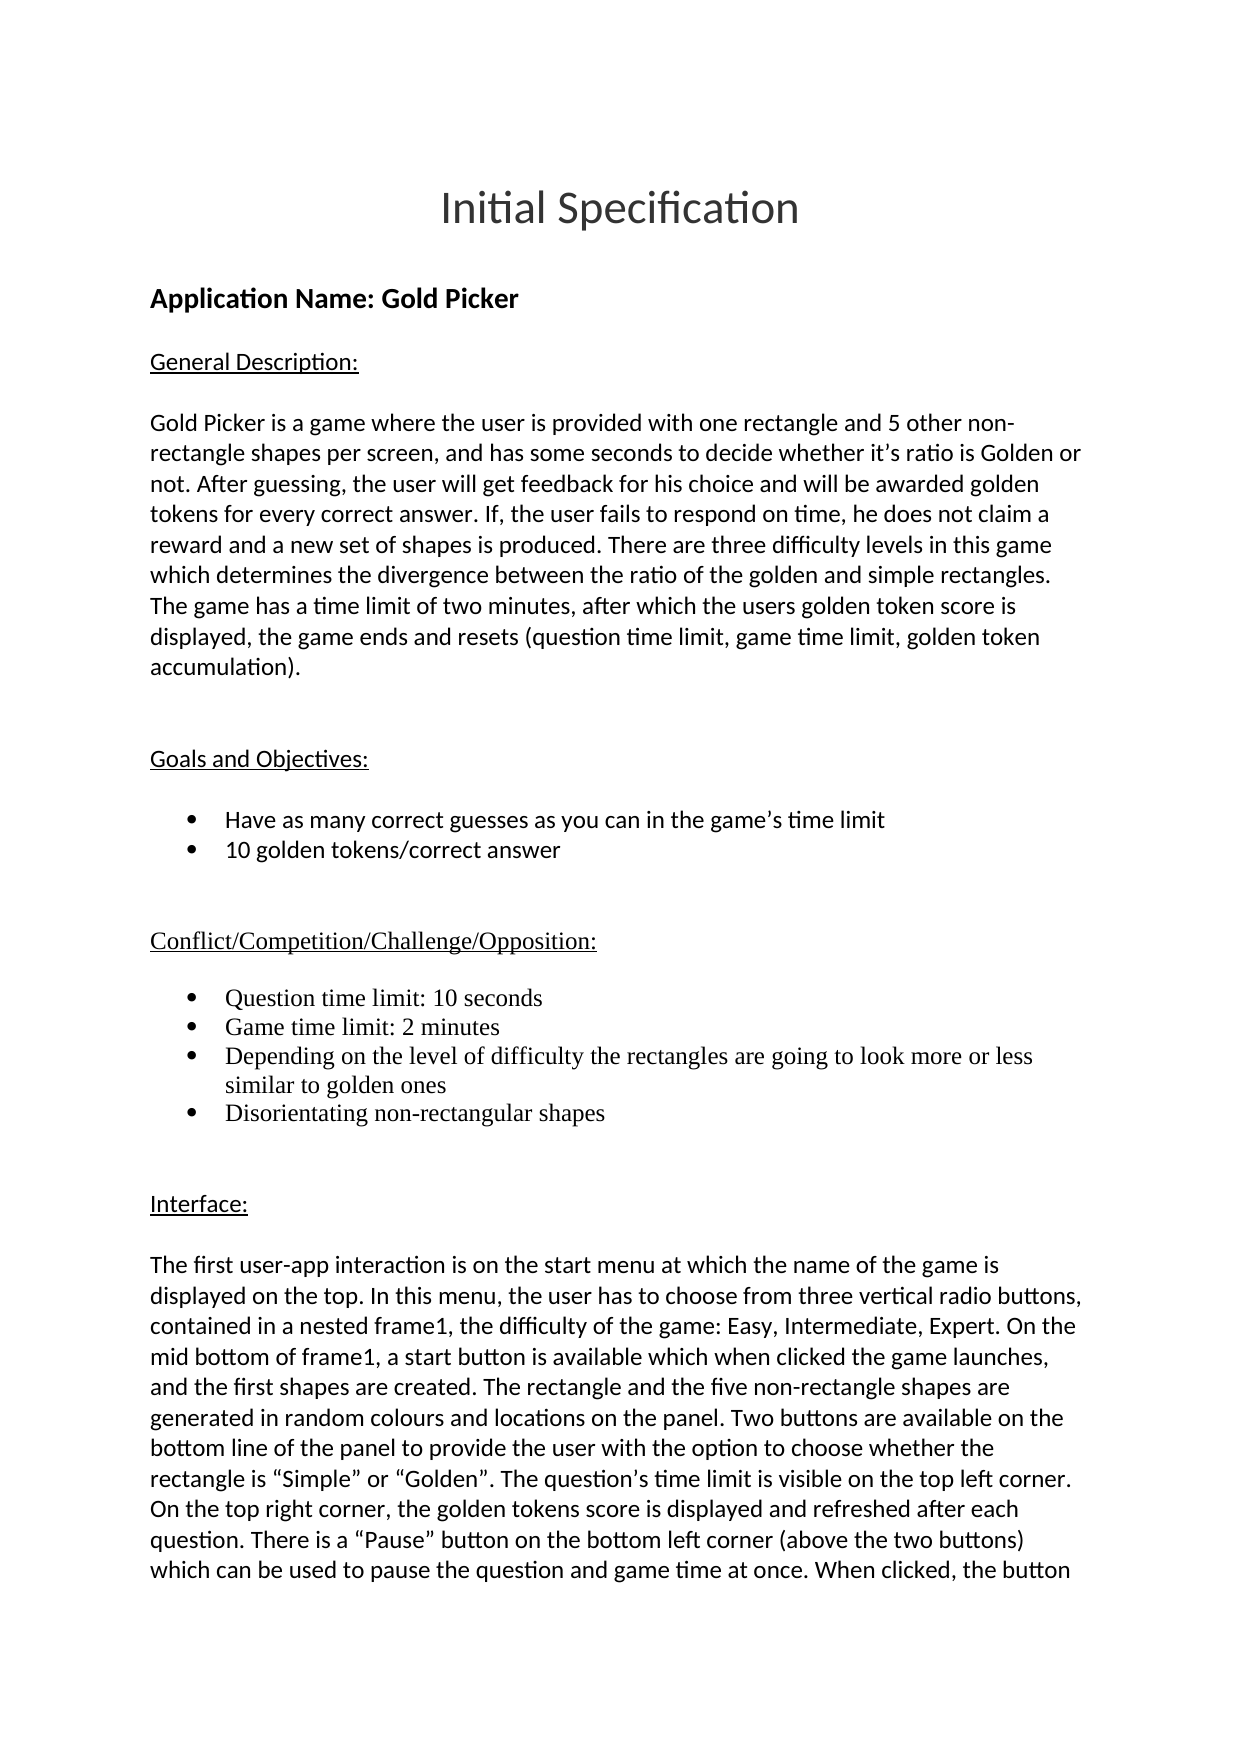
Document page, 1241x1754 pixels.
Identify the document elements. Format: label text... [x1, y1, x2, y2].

text Gold Picker is a game where the user is provided with one rectangle and 5 other non-rectangle shapes per screen, and has some seconds to decide whether it’s ratio is Golden or not. After guessing, the user will get feedback for his choice and will be awarded golden tokens for every correct answer. If, the user fails to respond on time, he does not claim a reward and a new set of shapes is produced. There are three difficulty levels in this game which determines the divergence between the ratio of the golden and simple rectangles. The game has a time limit of two minutes, after which the users golden token score is displayed, the game ends and resets (question time limit, game time limit, golden token accumulation). [150, 407, 1090, 682]
text Initial Specification [150, 178, 1090, 235]
list Have as many correct guesses as you can in the game’s time limit [187, 804, 1090, 834]
text Application Name: Gold Picker [150, 280, 1090, 316]
text Conflict/Competition/Challenge/Opposition: [150, 926, 1090, 955]
list Disorientating non-rectangular shapes [187, 1098, 1090, 1127]
text Goals and Objectives: [150, 743, 1090, 773]
list 10 golden tokens/correct answer [187, 834, 1090, 865]
list Depending on the level of difficulty the rectangles are going to look more or less similar to golden ones [187, 1041, 1090, 1098]
text General Description: [150, 346, 1090, 377]
text Interface: [150, 1188, 1090, 1219]
list Question time limit: 10 seconds [187, 983, 1090, 1012]
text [150, 1249, 1090, 1585]
list Game time limit: 2 minutes [187, 1012, 1090, 1041]
